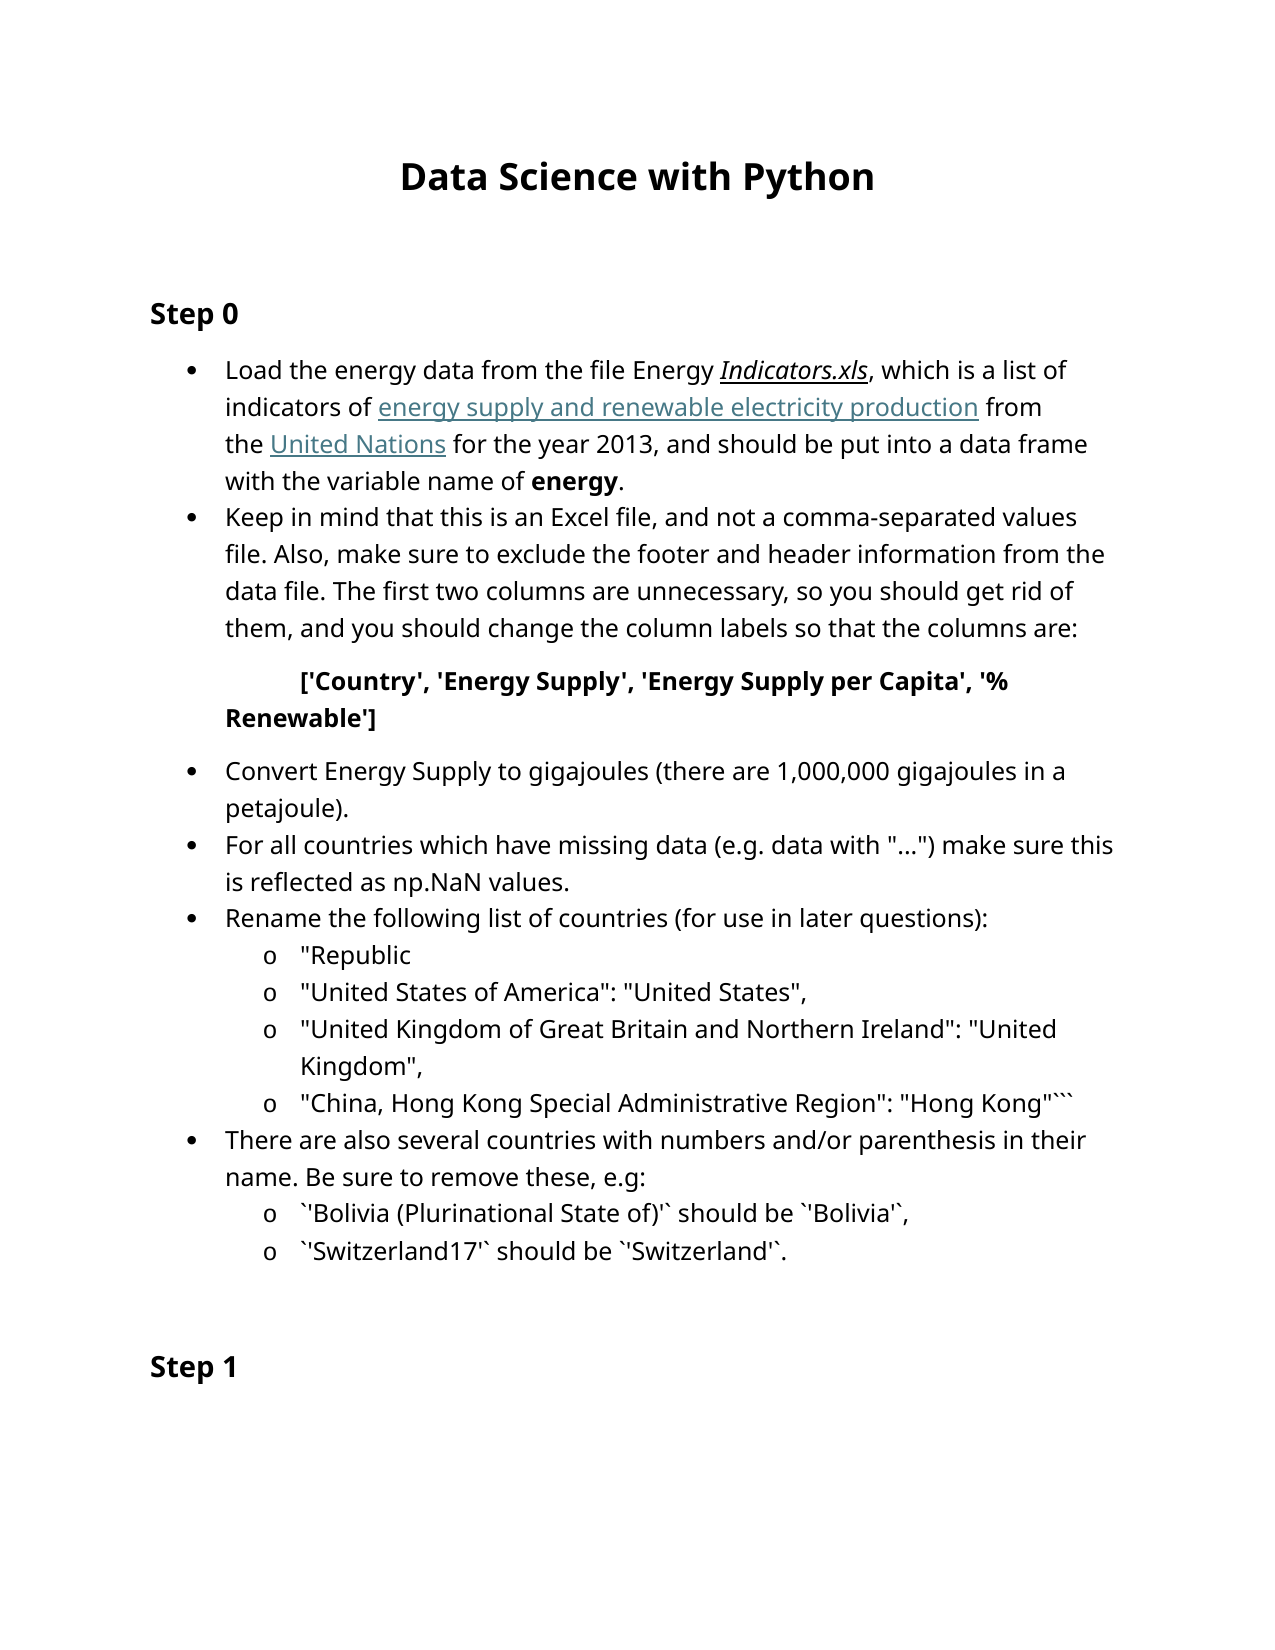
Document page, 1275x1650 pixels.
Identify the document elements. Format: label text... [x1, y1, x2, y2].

text ['Country', 'Energy Supply', 'Energy Supply per Capita', '% Renewable'] [225, 664, 1125, 735]
list "United States of America": "United States", [262, 975, 1125, 1009]
list "United Kingdom of Great Britain and Northern Ireland": "United Kingdom", [262, 1012, 1125, 1083]
list Rename the following list of countries (for use in later questions): [187, 901, 1125, 935]
text Data Science with Python [150, 150, 1125, 201]
list Convert Energy Supply to gigajoules (there are 1,000,000 gigajoules in a petajoule). [187, 754, 1125, 825]
list `'Switzerland17'` should be `'Switzerland'`. [262, 1233, 1125, 1267]
list For all countries which have missing data (e.g. data with "...") make sure this is reflected as np.NaN values. [187, 828, 1125, 898]
list Load the energy data from the file Energy Indicators.xls, which is a list of indicators of energy supply and renewable electricity production from the United Nations for the year 2013, and should be put into a data frame with the variable name of energy. [187, 353, 1125, 497]
list There are also several countries with numbers and/or parenthesis in their name. Be sure to remove these, e.g: [187, 1123, 1125, 1193]
list "China, Hong Kong Special Administrative Region": "Hong Kong"``` [262, 1086, 1125, 1120]
list `'Bolivia (Plurinational State of)'` should be `'Bolivia'`, [262, 1196, 1125, 1230]
text Step 0 [150, 293, 1125, 333]
list Keep in mind that this is an Excel file, and not a comma-separated values file. Also, make sure to exclude the footer and header information from the data file. The first two columns are unnecessary, so you should get rid of them, and you should change the column labels so that the columns are: [187, 500, 1125, 644]
list "Republic [262, 938, 1125, 972]
text Step 1 [150, 1346, 1125, 1386]
